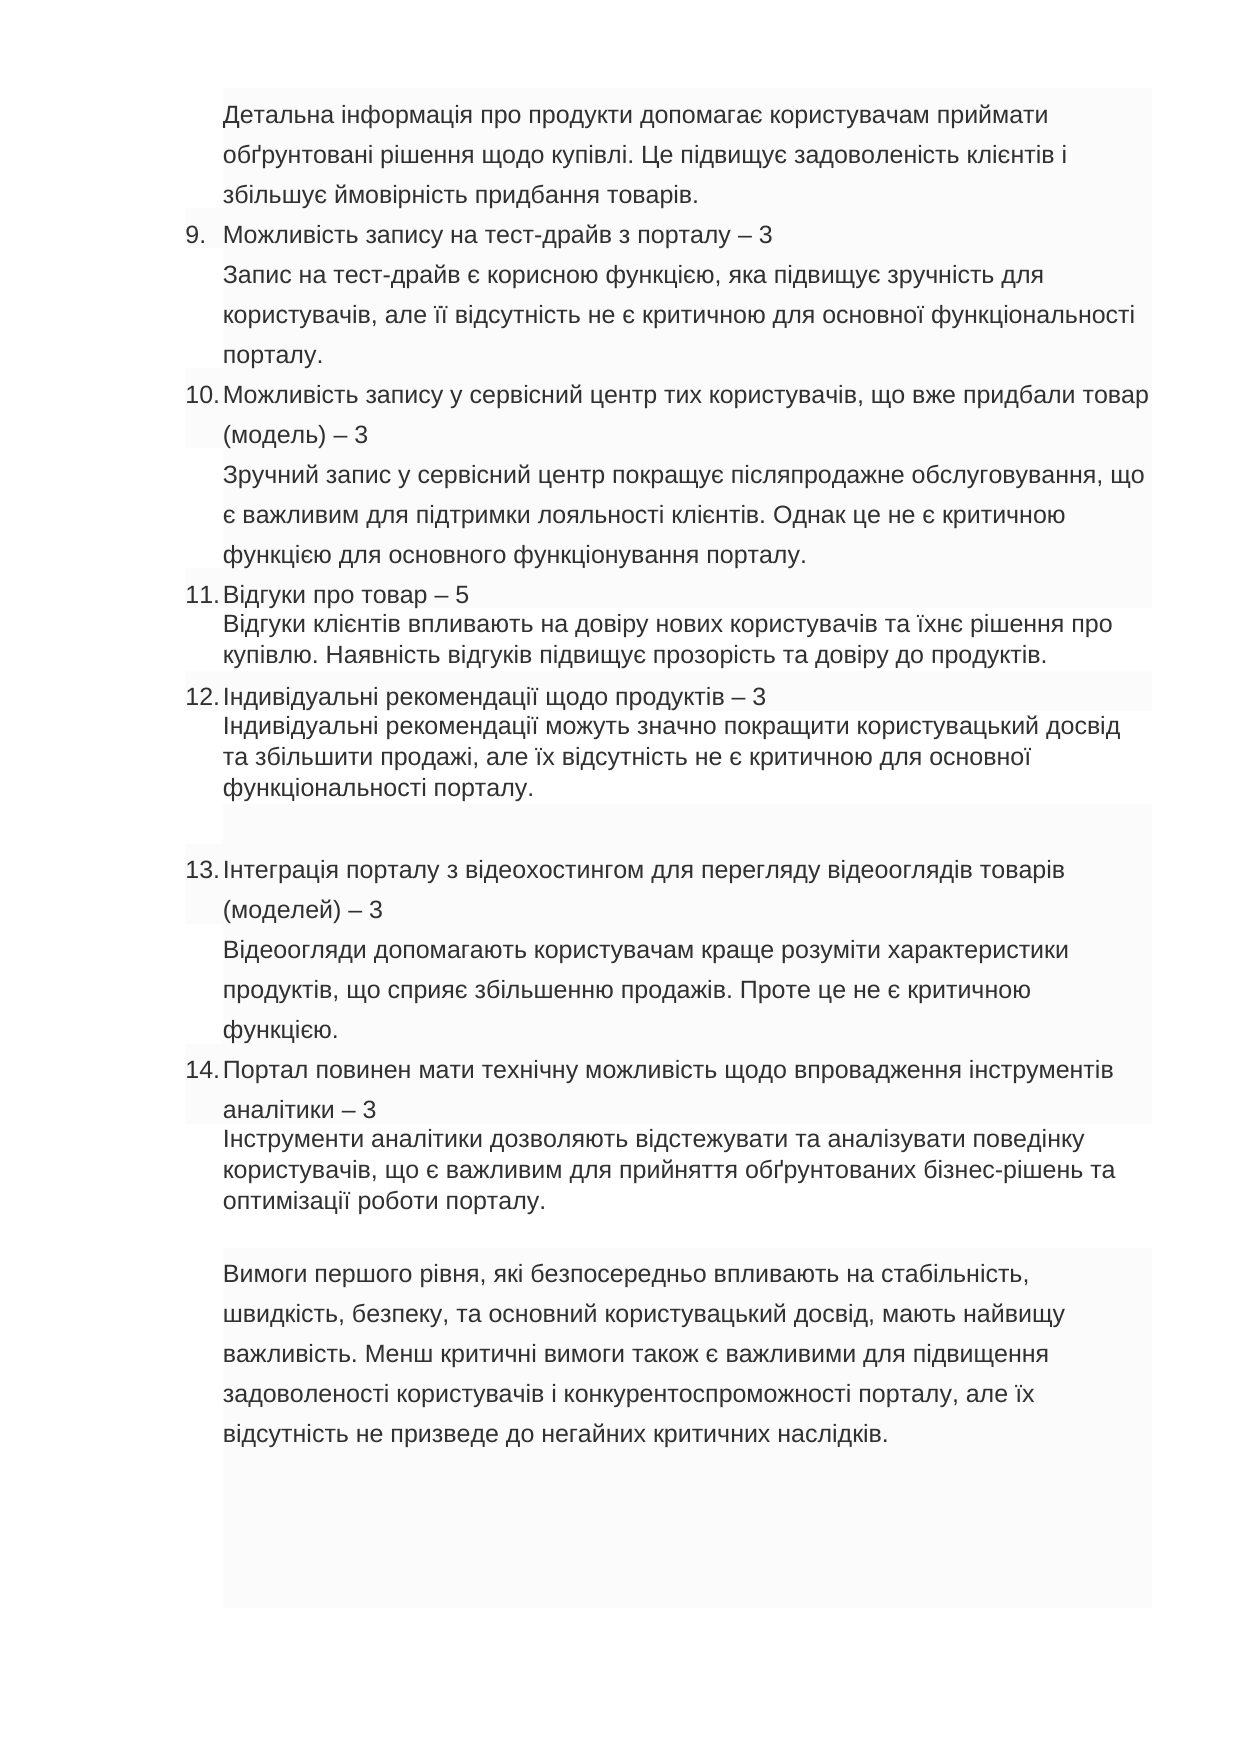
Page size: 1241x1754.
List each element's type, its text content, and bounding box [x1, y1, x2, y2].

list Індивідуальні рекомендації можуть значно покращити користувацький досвід та збільшити продажі, але їх відсутність не є критичною для основної функціональності порталу. [223, 711, 1152, 801]
list Можливість запису на тест-драйв з порталу – 3 [185, 208, 1152, 248]
list Зручний запис у сервісний центр покращує післяпродажне обслуговування, що є важливим для підтримки лояльності клієнтів. Однак це не є критичною функцією для основного функціонування порталу. [223, 448, 1152, 568]
list Запис на тест-драйв є корисною функцією, яка підвищує зручність для користувачів, але її відсутність не є критичною для основної функціональності порталу. [223, 248, 1152, 368]
list Інструменти аналітики дозволяють відстежувати та аналізувати поведінку користувачів, що є важливим для прийняття обґрунтованих бізнес-рішень та оптимізації роботи порталу. [223, 1124, 1152, 1214]
list Вимоги першого рівня, які безпосередньо впливають на стабільність, швидкість, безпеку, та основний користувацький досвід, мають найвищу важливість. Менш критичні вимоги також є важливими для підвищення задоволеності користувачів і конкурентоспроможності порталу, але їх відсутність не призведе до негайних критичних наслідків. [223, 1248, 1152, 1448]
list Детальна інформація про продукти допомагає користувачам приймати обґрунтовані рішення щодо купівлі. Це підвищує задоволеність клієнтів і збільшує ймовірність придбання товарів. [223, 88, 1152, 208]
list Відгуки клієнтів впливають на довіру нових користувачів та їхнє рішення про купівлю. Наявність відгуків підвищує прозорість та довіру до продуктів. [223, 608, 1152, 668]
list Інтеграція порталу з відеохостингом для перегляду відеооглядів товарів (моделей) – 3 [185, 844, 1152, 924]
list Відеоогляди допомагають користувачам краще розуміти характеристики продуктів, що сприяє збільшенню продажів. Проте це не є критичною функцією. [223, 924, 1152, 1044]
list Можливість запису у сервісний центр тих користувачів, що вже придбали товар (модель) – 3 [185, 368, 1152, 448]
list Відгуки про товар – 5 [185, 568, 1152, 608]
list Індивідуальні рекомендації щодо продуктів – 3 [185, 671, 1152, 711]
list Портал повинен мати технічну можливість щодо впровадження інструментів аналітики – 3 [185, 1044, 1152, 1124]
